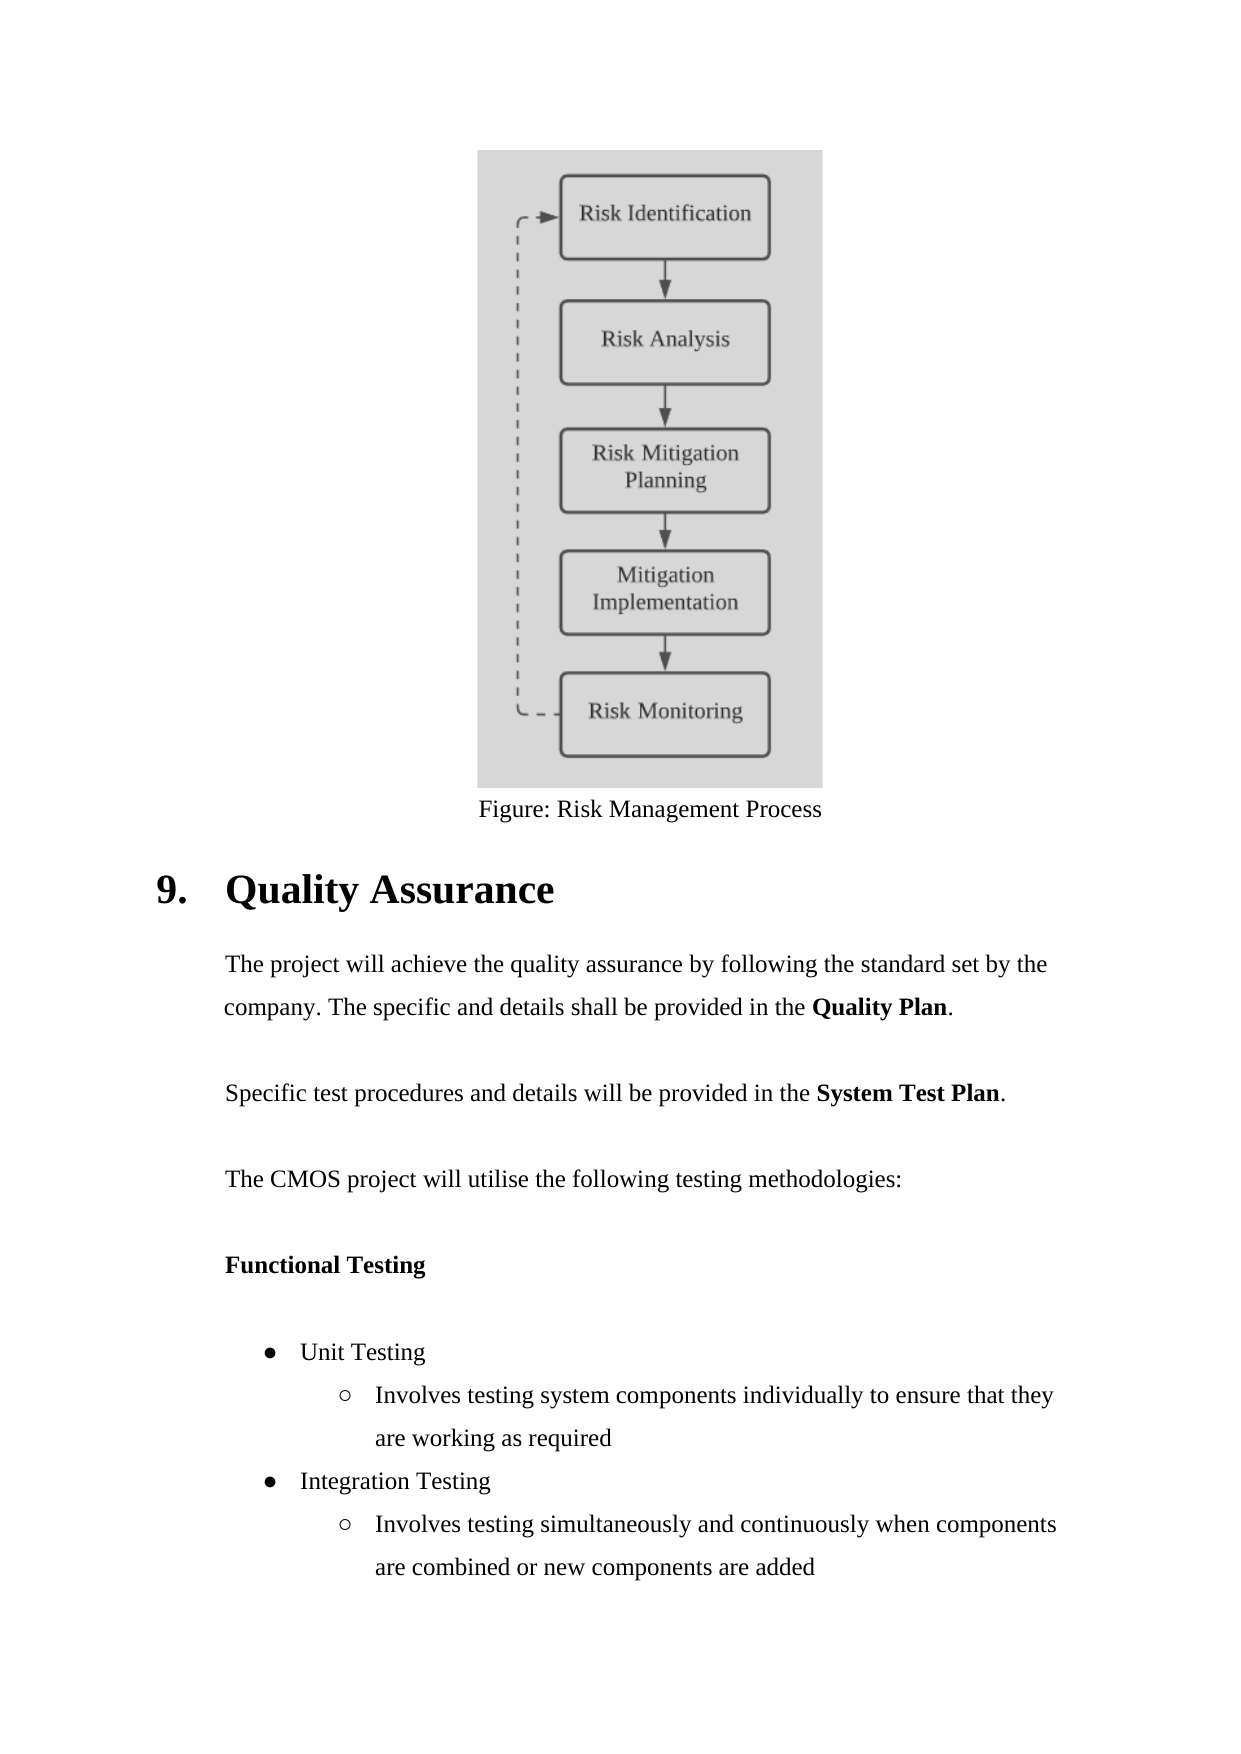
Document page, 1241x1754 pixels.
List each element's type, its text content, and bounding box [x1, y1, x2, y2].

list Involves testing system components individually to ensure that they are working as required [337, 1380, 1090, 1452]
text Functional Testing [150, 1251, 1090, 1279]
picture [477, 150, 823, 788]
text The project will achieve the quality assurance by following the standard set by the company. The specific and details shall be provided in the Quality Plan. [224, 949, 1090, 1021]
text Figure: Risk Management Process [210, 794, 1090, 823]
list Integration Testing [262, 1466, 1090, 1495]
list Unit Testing [262, 1337, 1090, 1366]
text The CMOS project will utilise the following testing methodologies: [150, 1164, 1090, 1193]
list Involves testing simultaneously and continuously when components are combined or new components are added [337, 1509, 1090, 1581]
text Specific test procedures and details will be provided in the System Test Plan. [150, 1078, 1090, 1107]
subtitle Quality Assurance [187, 864, 1090, 912]
